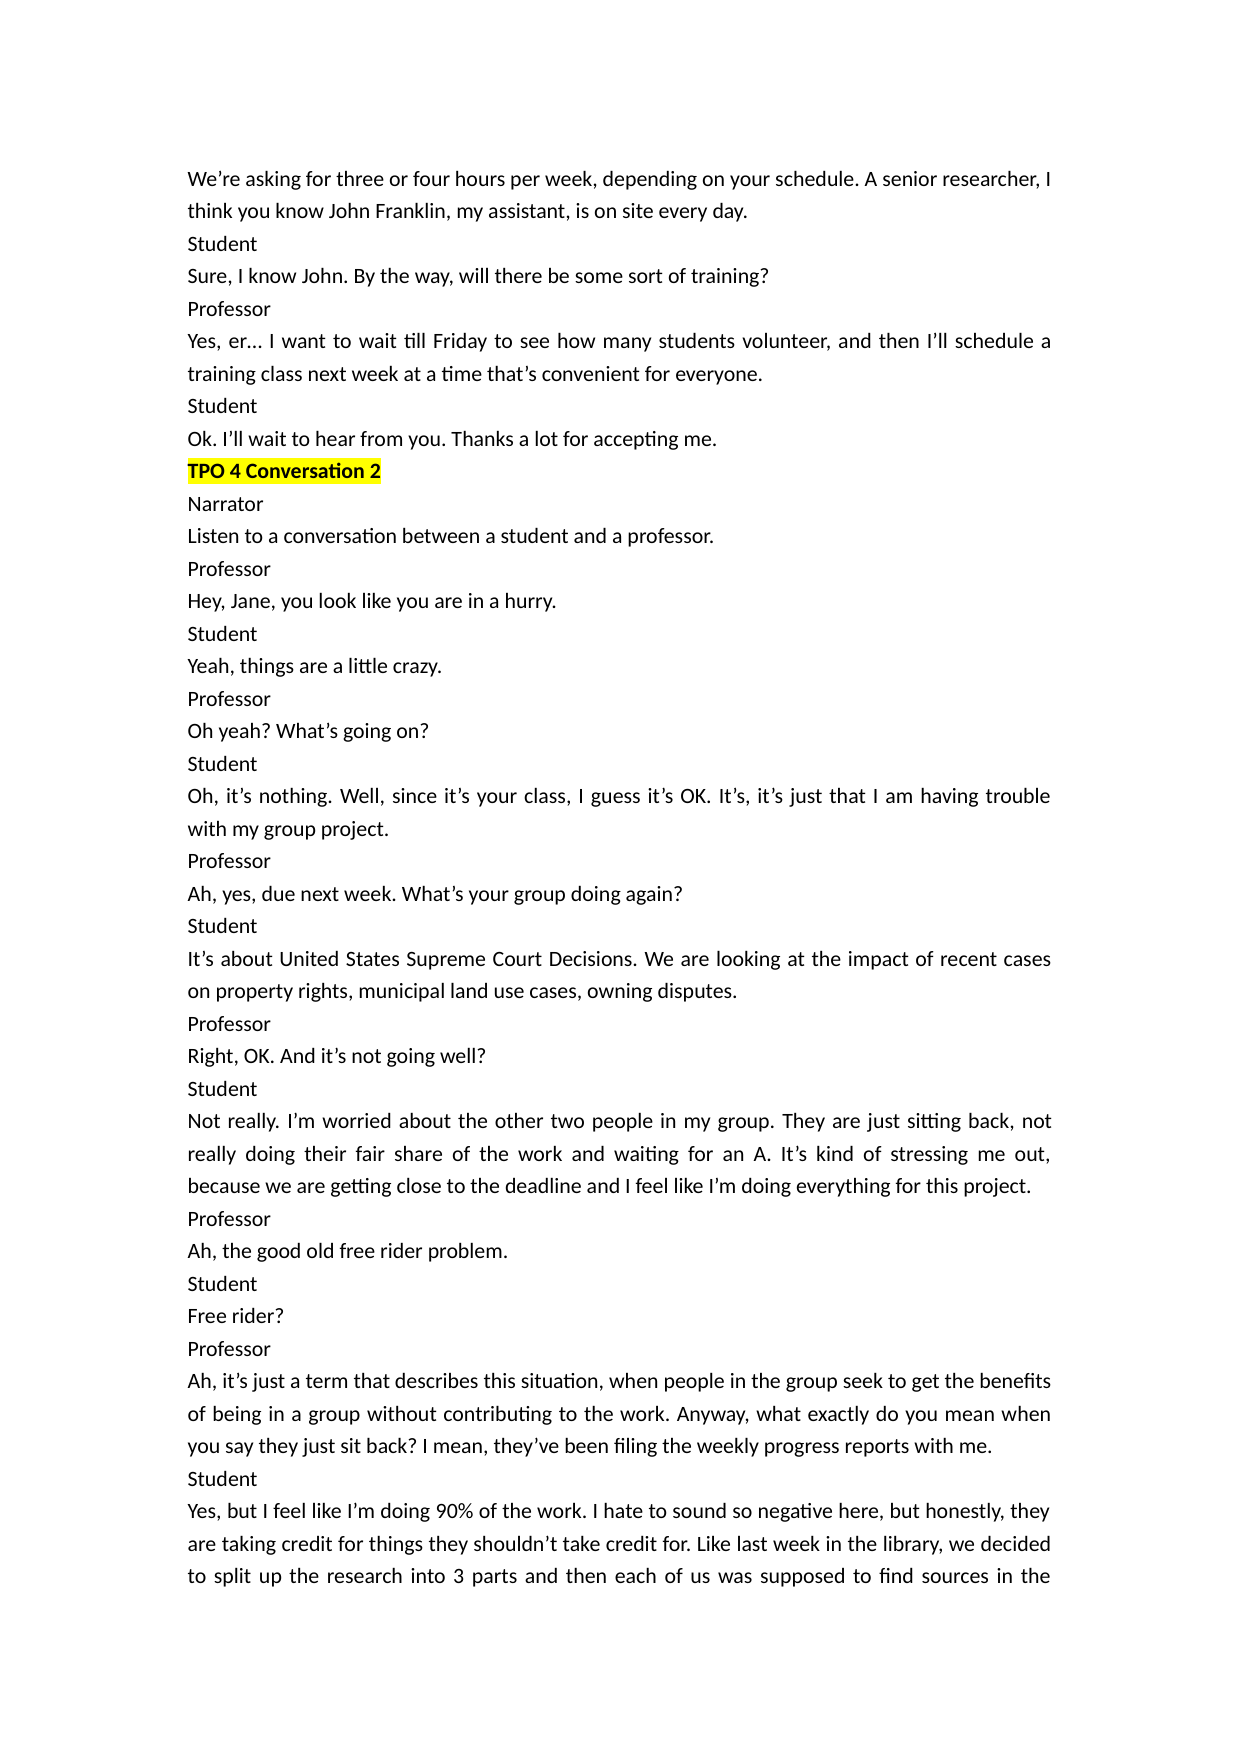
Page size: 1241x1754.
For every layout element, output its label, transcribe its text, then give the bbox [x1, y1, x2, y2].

text Right, OK. And it’s not going well? [187, 1039, 1053, 1072]
text Yeah, things are a little crazy. [187, 649, 1053, 682]
text It’s about United States Supreme Court Decisions. We are looking at the impact of recent cases on property rights, municipal land use cases, owning disputes. [187, 942, 1053, 1007]
text Student [187, 747, 1053, 779]
text Ah, it’s just a term that describes this situation, when people in the group seek to get the benefits of being in a group without contributing to the work. Anyway, what exactly do you mean when you say they just sit back? I mean, they’ve been filing the weekly progress reports with me. [187, 1364, 1053, 1462]
text Ah, yes, due next week. What’s your group doing again? [187, 877, 1053, 909]
text Student [187, 617, 1053, 649]
text Free rider? [187, 1299, 1053, 1332]
text Professor [187, 1007, 1053, 1039]
text Student [187, 389, 1053, 422]
text Listen to a conversation between a student and a professor. [187, 519, 1053, 552]
text Student [187, 1072, 1053, 1104]
text Ok. I’ll wait to hear from you. Thanks a lot for accepting me. [187, 422, 1053, 454]
text Professor [187, 682, 1053, 714]
text Student [187, 227, 1053, 259]
text Yes, er… I want to wait till Friday to see how many students volunteer, and then I’ll schedule a training class next week at a time that’s convenient for everyone. [187, 324, 1053, 389]
text Hey, Jane, you look like you are in a hurry. [187, 584, 1053, 617]
text Oh, it’s nothing. Well, since it’s your class, I guess it’s OK. It’s, it’s just that I am having trouble with my group project. [187, 779, 1053, 844]
text Professor [187, 552, 1053, 584]
text TPO 4 Conversation 2 [187, 454, 1053, 487]
text Professor [187, 292, 1053, 324]
text Ah, the good old free rider problem. [187, 1234, 1053, 1267]
text Not really. I’m worried about the other two people in my group. They are just sitting back, not really doing their fair share of the work and waiting for an A. It’s kind of stressing me out, because we are getting close to the deadline and I feel like I’m doing everything for this project. [187, 1104, 1053, 1202]
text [187, 1494, 1053, 1592]
text Professor [187, 844, 1053, 877]
text Student [187, 1462, 1053, 1494]
text We’re asking for three or four hours per week, depending on your schedule. A senior researcher, I think you know John Franklin, my assistant, is on site every day. [187, 162, 1053, 227]
text Professor [187, 1202, 1053, 1234]
text Student [187, 909, 1053, 942]
text Sure, I know John. By the way, will there be some sort of training? [187, 259, 1053, 292]
text Professor [187, 1332, 1053, 1364]
text Narrator [187, 487, 1053, 519]
text Student [187, 1267, 1053, 1299]
text Oh yeah? What’s going on? [187, 714, 1053, 747]
